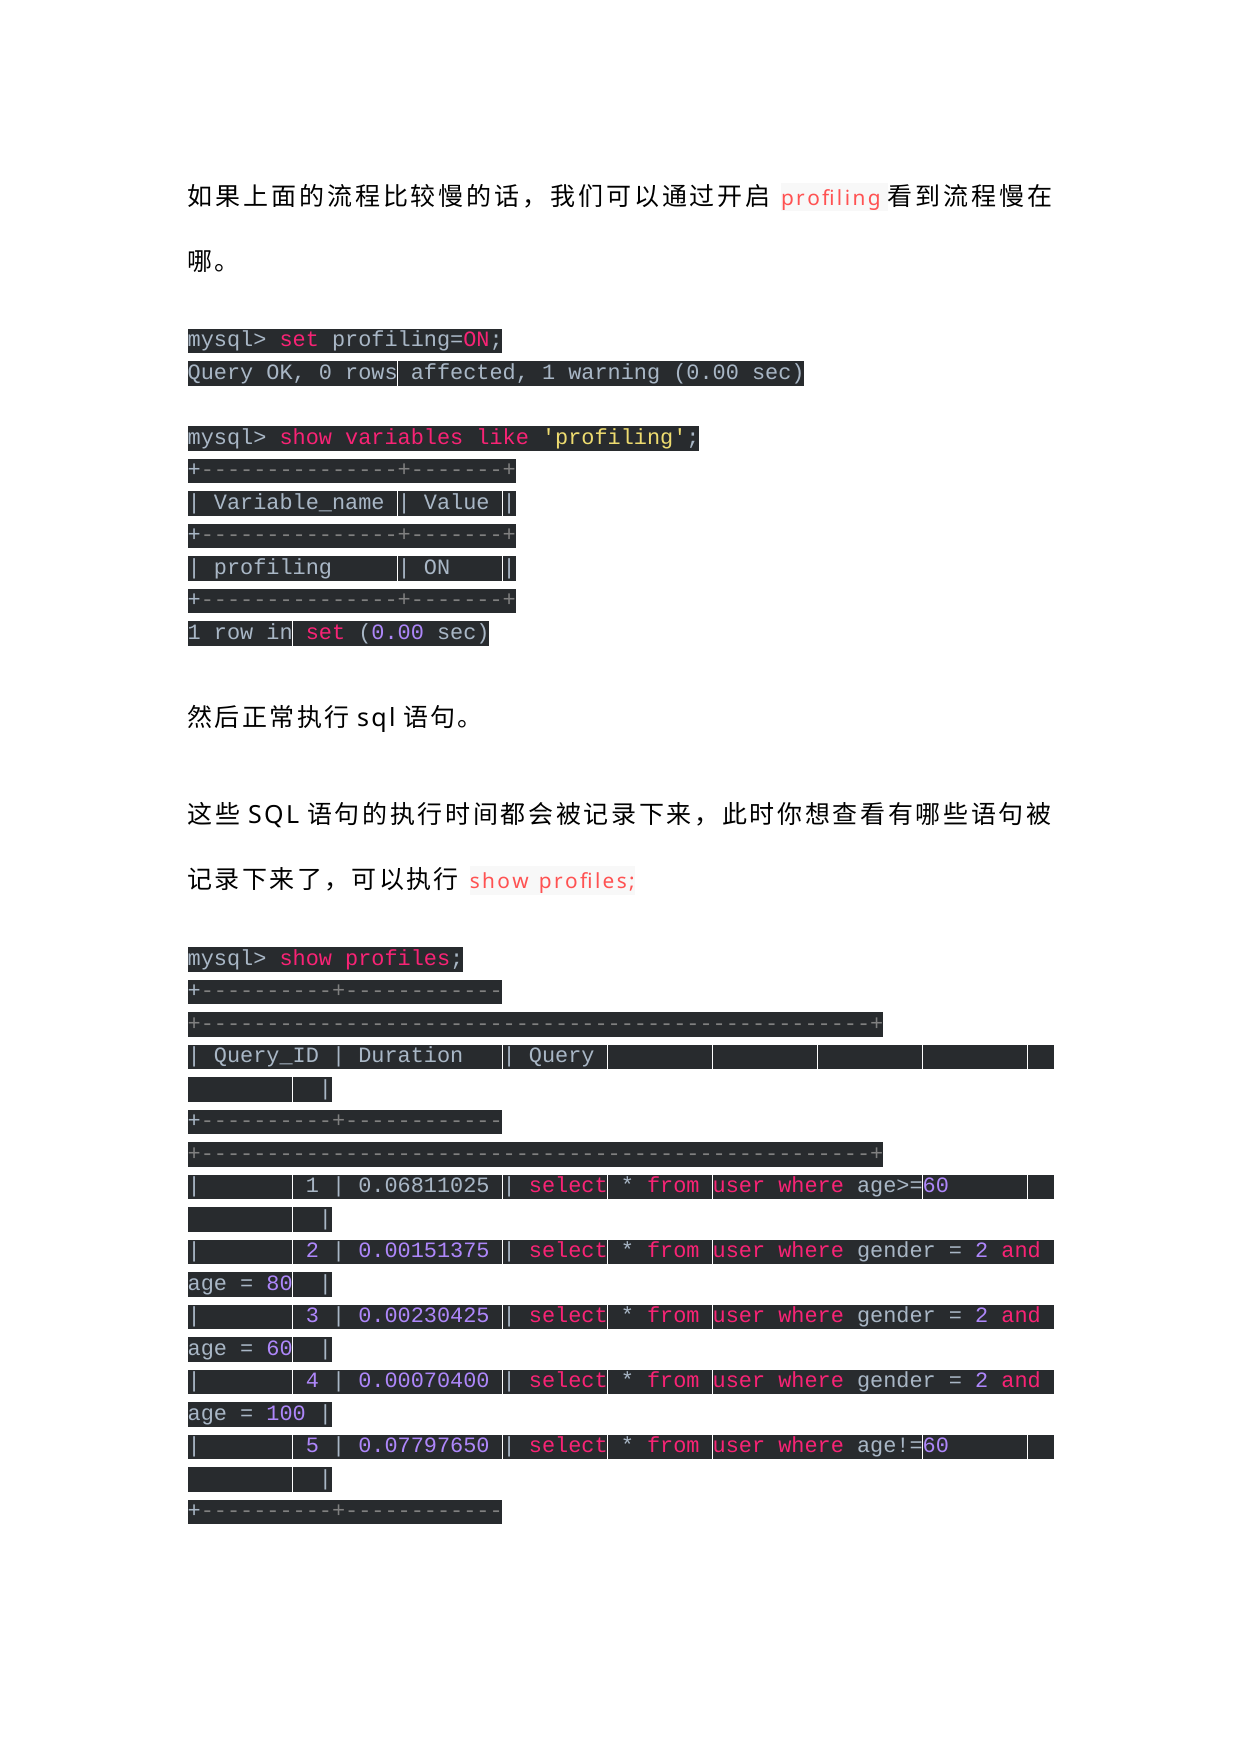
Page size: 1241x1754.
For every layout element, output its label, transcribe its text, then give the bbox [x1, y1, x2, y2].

text 如果上面的流程比较慢的话，我们可以通过开启profiling看到流程慢在哪。 [187, 162, 1053, 292]
text 然后正常执行sql语句。 [187, 683, 1053, 748]
text 这些SQL语句的执行时间都会被记录下来，此时你想查看有哪些语句被记录下来了，可以执行 show profiles; [187, 780, 1053, 910]
text mysql> set profiling=ON; Query OK, 0 rows affected, 1 warning (0.00 sec) mysql> show variables like 'profiling'; +---------------+-------+ | Variable_name | Value | +---------------+-------+ | profiling | ON | +---------------+-------+ 1 row in set (0.00 sec) [187, 325, 1053, 650]
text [187, 943, 1053, 1528]
